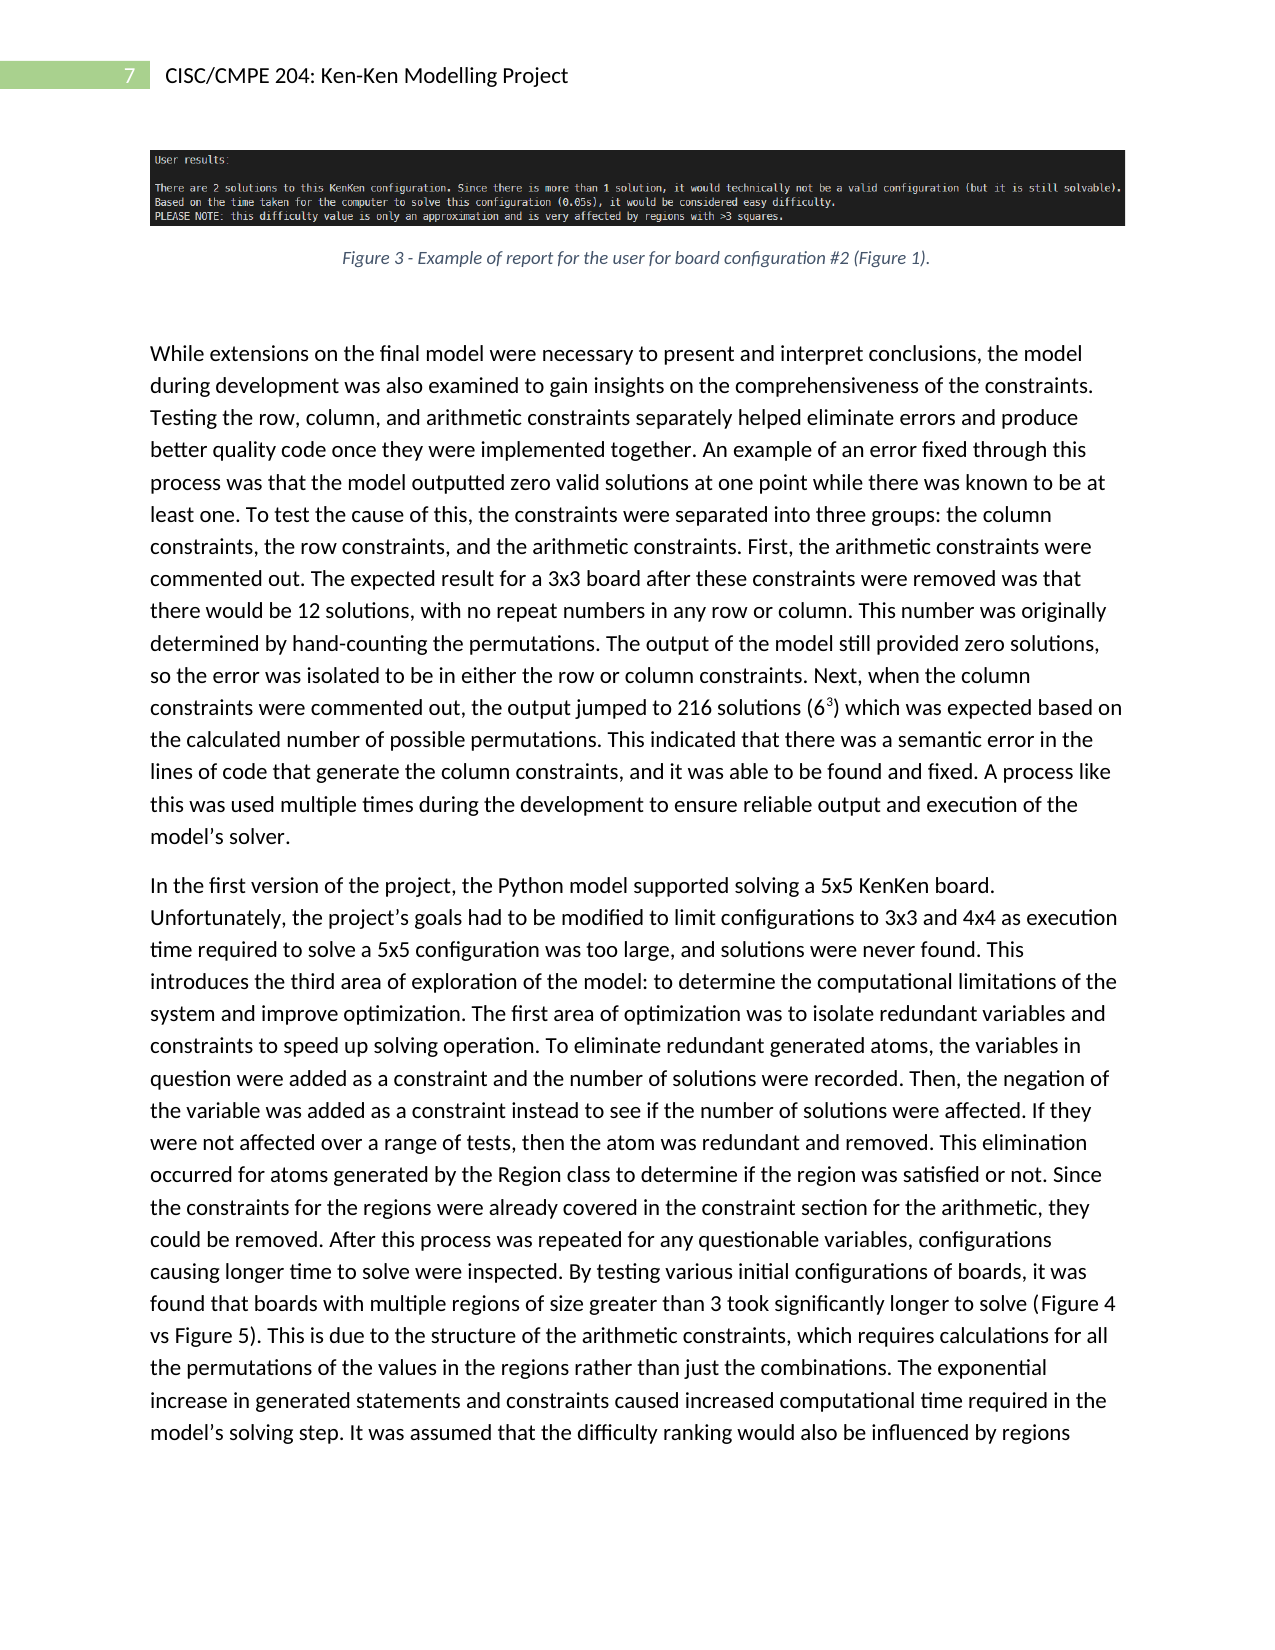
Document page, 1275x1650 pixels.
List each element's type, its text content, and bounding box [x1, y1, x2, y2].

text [150, 871, 1125, 1446]
text While extensions on the final model were necessary to present and interpret conclusions, the model during development was also examined to gain insights on the comprehensiveness of the constraints. Testing the row, column, and arithmetic constraints separately helped eliminate errors and produce better quality code once they were implemented together. An example of an error fixed through this process was that the model outputted zero valid solutions at one point while there was known to be at least one. To test the cause of this, the constraints were separated into three groups: the column constraints, the row constraints, and the arithmetic constraints. First, the arithmetic constraints were commented out. The expected result for a 3x3 board after these constraints were removed was that there would be 12 solutions, with no repeat numbers in any row or column. This number was originally determined by hand-counting the permutations. The output of the model still provided zero solutions, so the error was isolated to be in either the row or column constraints. Next, when the column constraints were commented out, the output jumped to 216 solutions (63) which was expected based on the calculated number of possible permutations. This indicated that there was a semantic error in the lines of code that generate the column constraints, and it was able to be found and fixed. A process like this was used multiple times during the development to ensure reliable output and execution of the model’s solver. [150, 339, 1125, 850]
picture [150, 150, 1125, 226]
text Figure 3 - Example of report for the user for board configuration #2 (Figure 1). [150, 246, 1125, 269]
